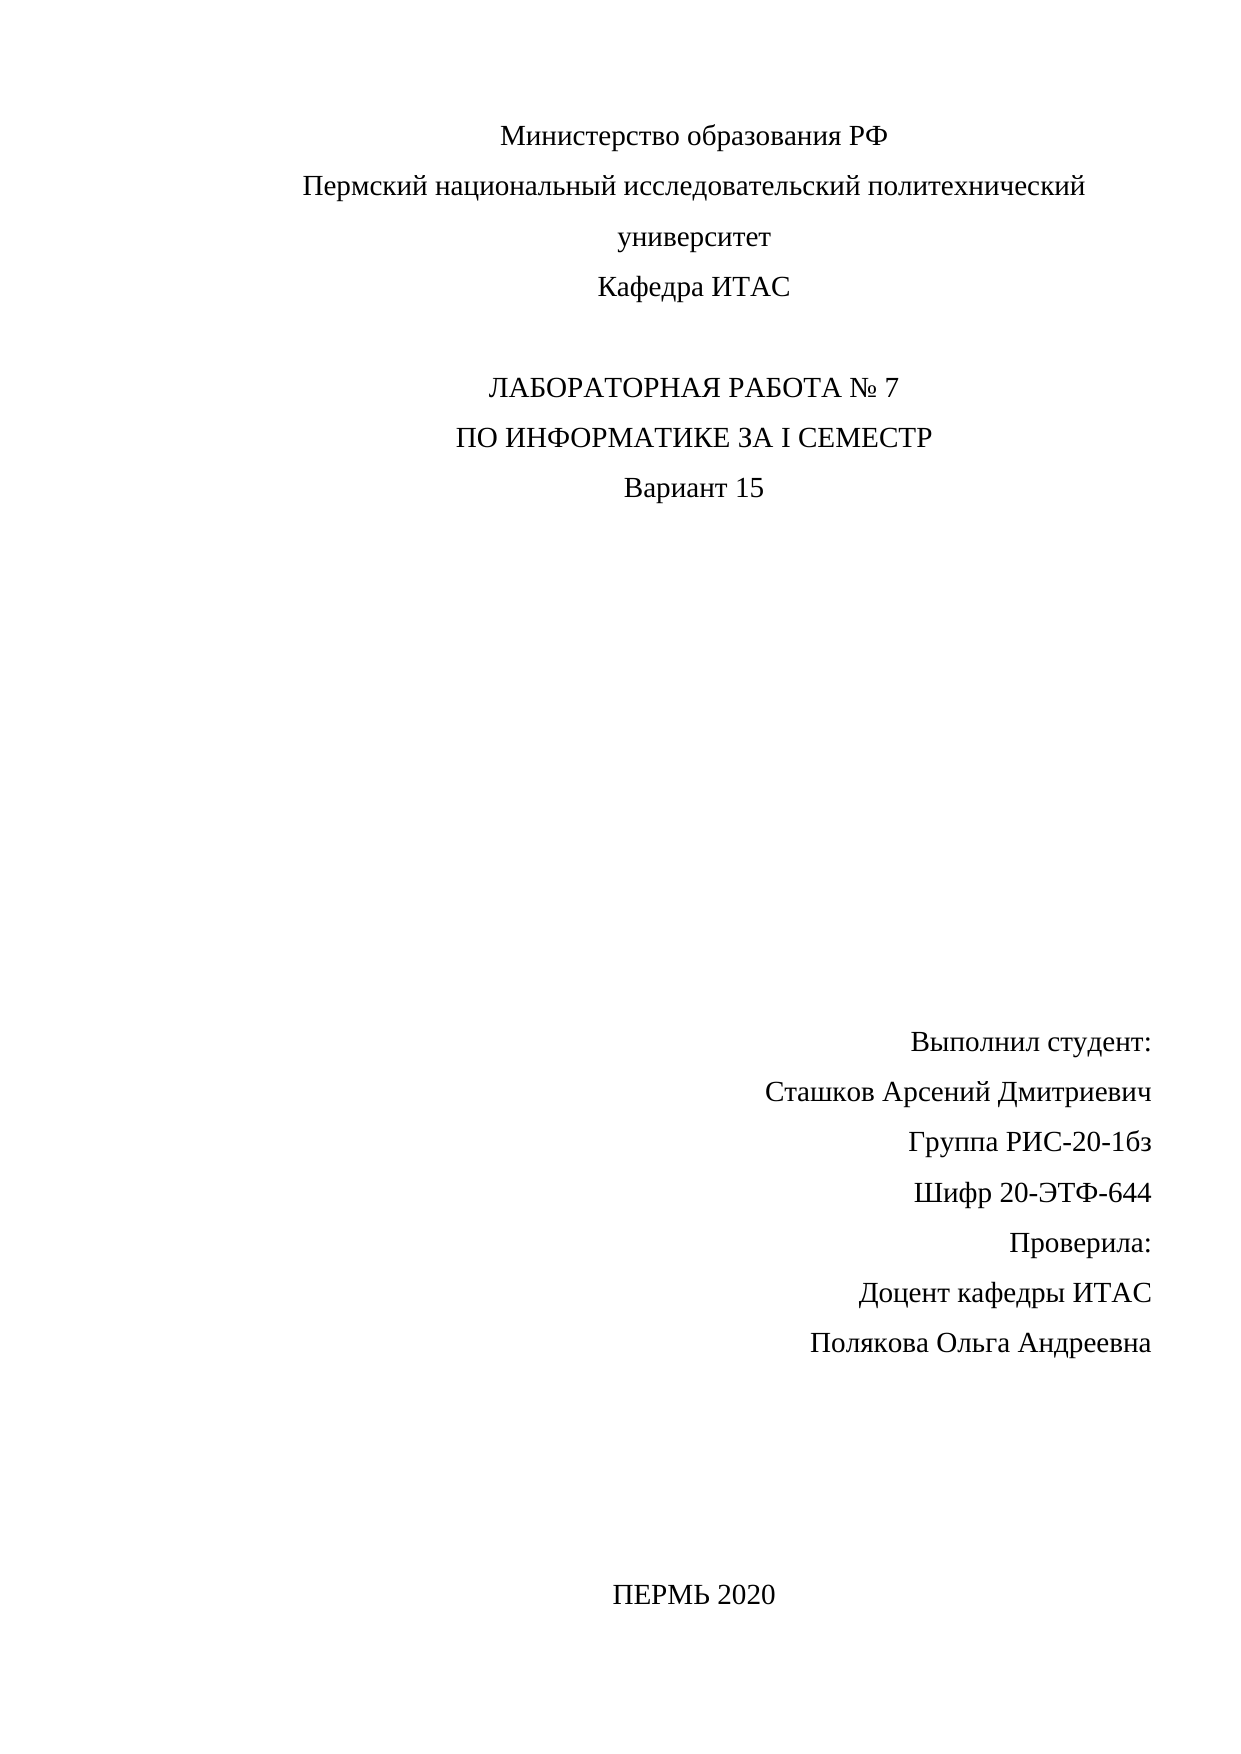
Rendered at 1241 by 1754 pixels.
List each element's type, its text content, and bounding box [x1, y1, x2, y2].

text Кафедра ИТАС [177, 269, 1152, 303]
text ПЕРМЬ 2020 [177, 1577, 1152, 1611]
text Группа РИС-20-1бз [177, 1124, 1152, 1158]
text Пермский национальный исследовательский политехнический университет [236, 168, 1152, 252]
text Доцент кафедры ИТАС [620, 1275, 1152, 1309]
text Полякова Ольга Андреевна [620, 1326, 1152, 1359]
text Сташков Арсений Дмитриевич [177, 1074, 1152, 1108]
text Выполнил студент: [177, 1024, 1152, 1057]
text Вариант 15 [177, 470, 1152, 504]
text ПО ИНФОРМАТИКЕ ЗА I СЕМЕСТР [177, 420, 1152, 453]
text Министерство образования РФ [177, 118, 1152, 152]
text ЛАБОРАТОРНАЯ РАБОТА № 7 [177, 370, 1152, 403]
text Проверила: [177, 1225, 1152, 1258]
text Шифр 20-ЭТФ-644 [177, 1175, 1152, 1208]
